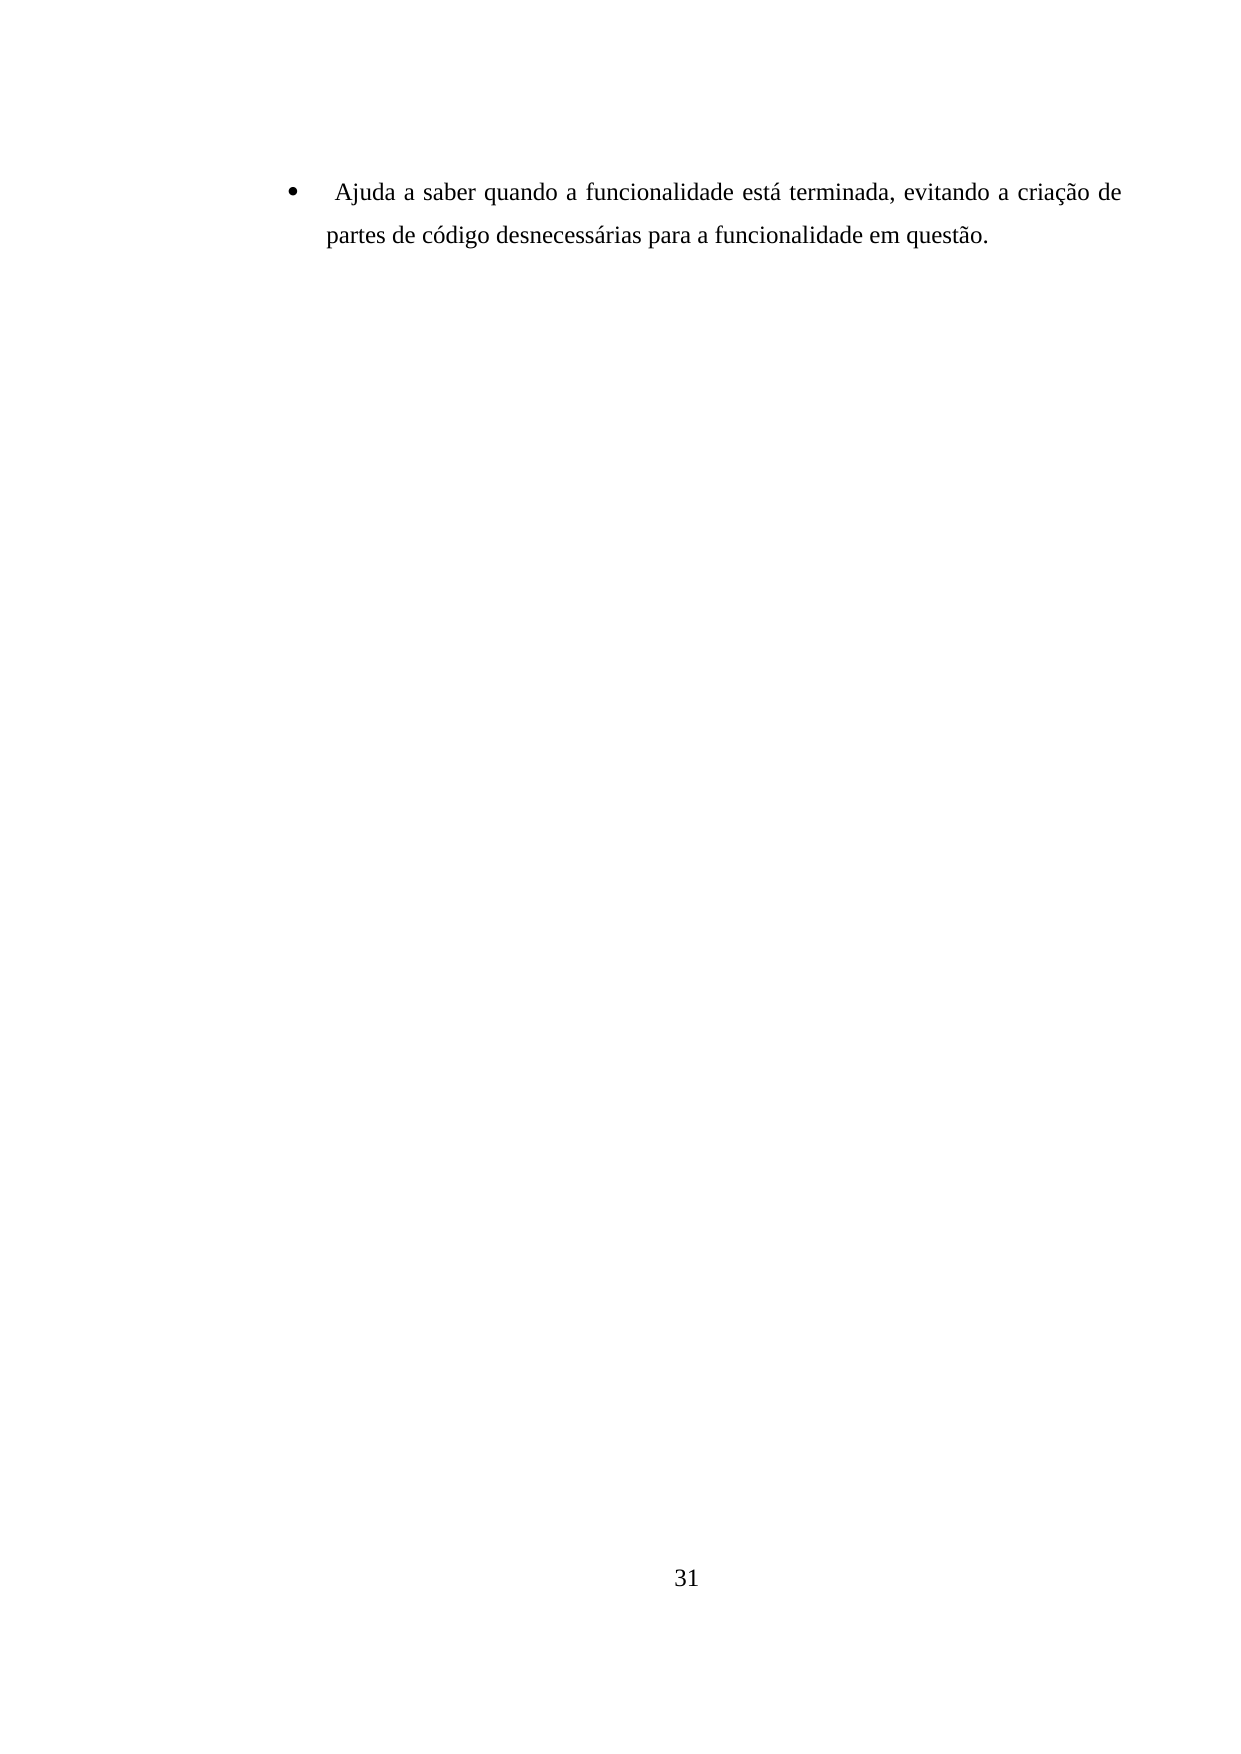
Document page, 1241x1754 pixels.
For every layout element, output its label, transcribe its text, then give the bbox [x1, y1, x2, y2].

list Ajuda a saber quando a funcionalidade está terminada, evitando a criação de partes de código desnecessárias para a funcionalidade em questão. [288, 177, 1122, 249]
